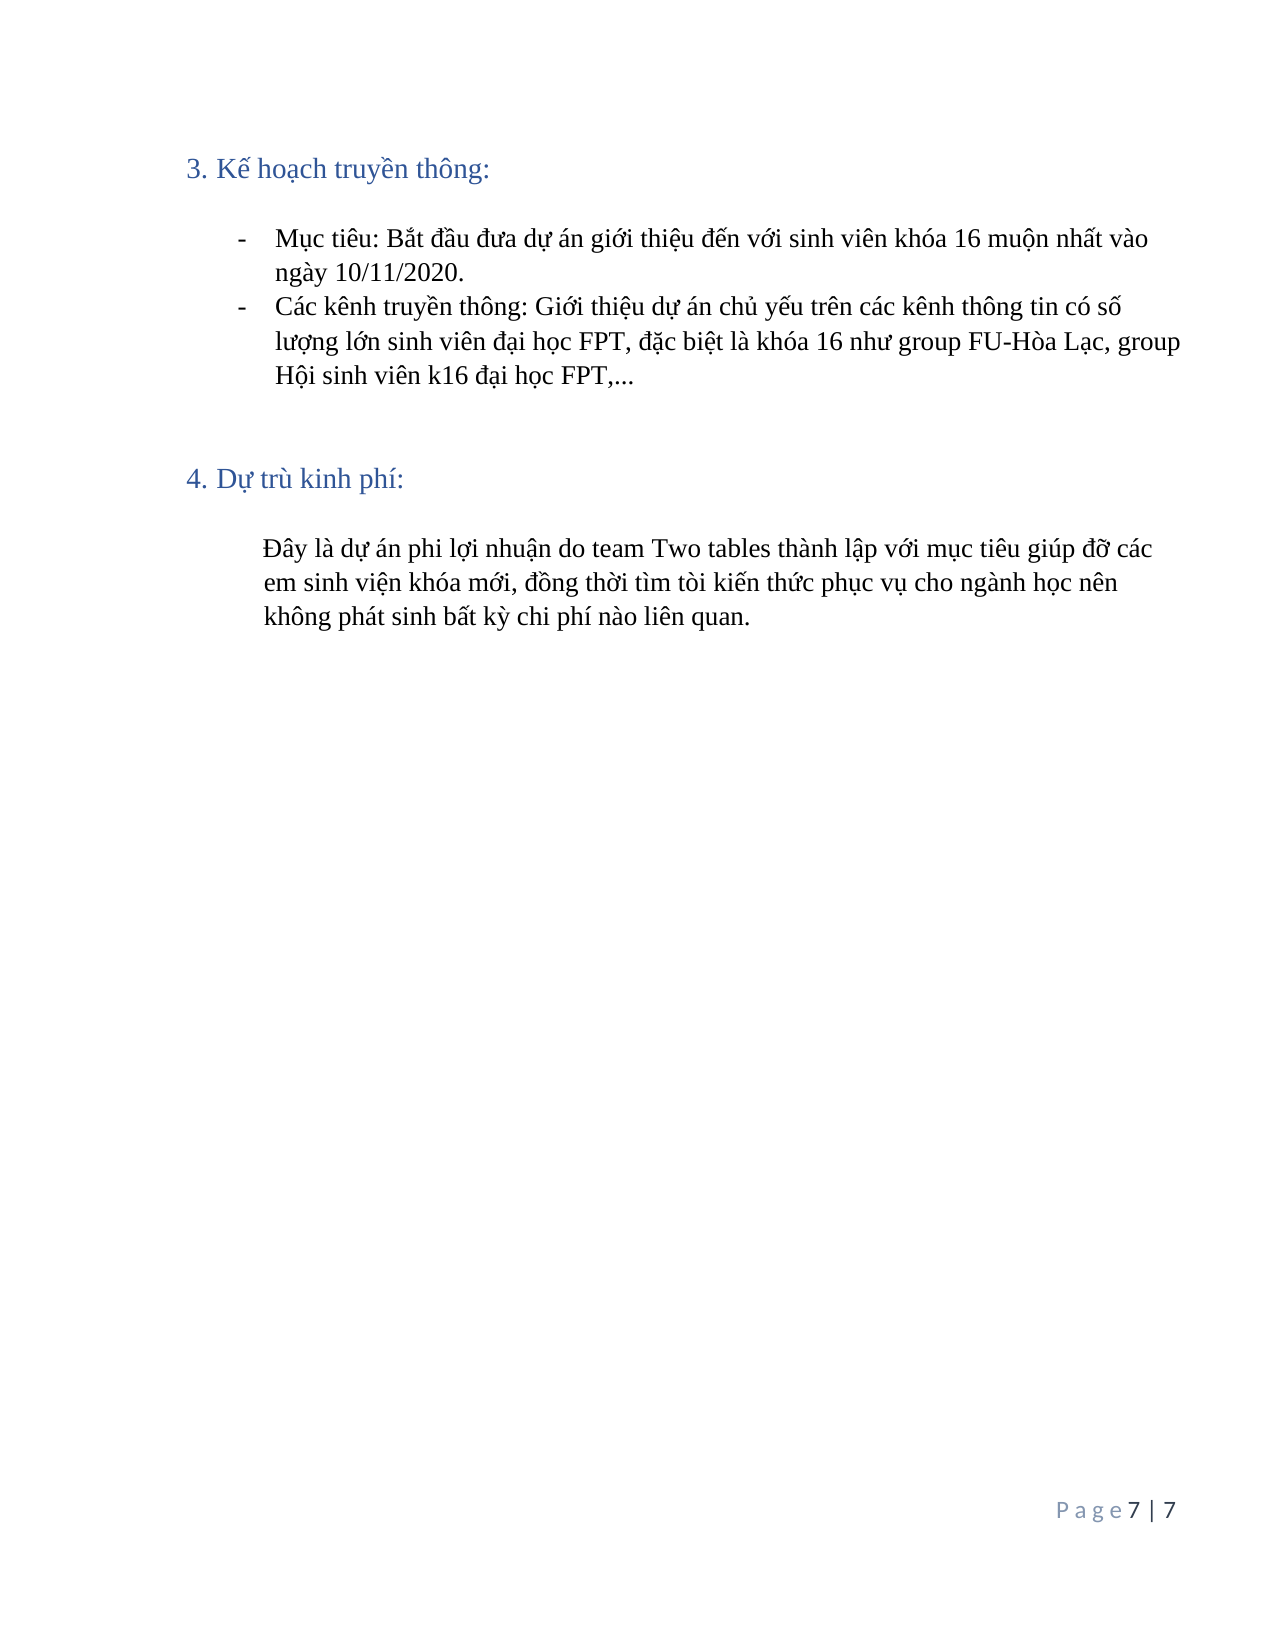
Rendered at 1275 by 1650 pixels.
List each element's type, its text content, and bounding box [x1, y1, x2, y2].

list Các kênh truyền thông: Giới thiệu dự án chủ yếu trên các kênh thông tin có số lượng lớn sinh viên đại học FPT, đặc biệt là khóa 16 như group FU-Hòa Lạc, group Hội sinh viên k16 đại học FPT,... [237, 290, 1181, 390]
list Mục tiêu: Bắt đầu đưa dự án giới thiệu đến với sinh viên khóa 16 muộn nhất vào ngày 10/11/2020. [237, 222, 1181, 287]
subtitle 4. Dự trù kinh phí: [186, 461, 1181, 495]
subtitle 3. Kế hoạch truyền thông: [186, 151, 1181, 185]
text Đây là dự án phi lợi nhuận do team Two tables thành lập với mục tiêu giúp đỡ các em sinh viện khóa mới, đồng thời tìm tòi kiến thức phục vụ cho ngành học nên không phát sinh bất kỳ chi phí nào liên quan. [262, 532, 1181, 631]
